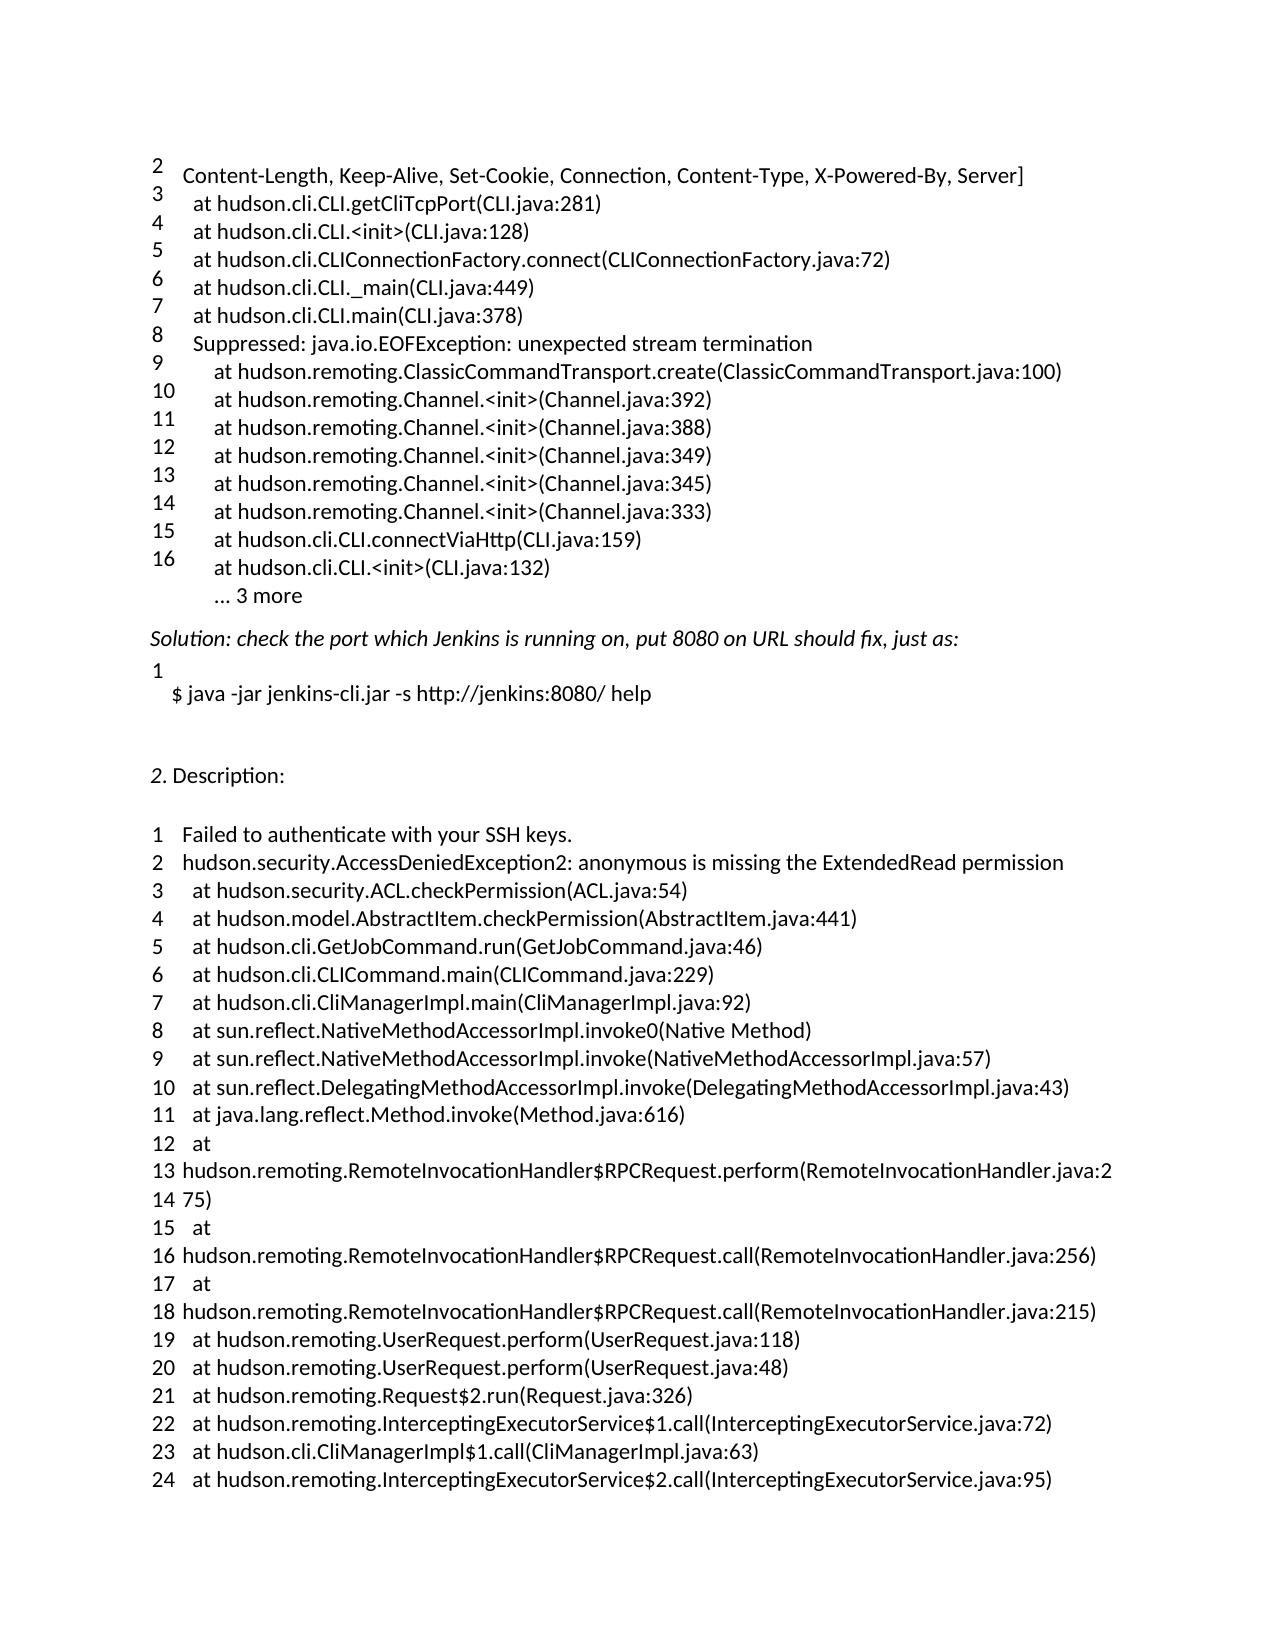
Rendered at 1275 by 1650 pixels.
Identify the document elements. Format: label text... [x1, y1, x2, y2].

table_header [181, 150, 1125, 620]
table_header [180, 819, 1125, 1494]
text 2. Description: [150, 762, 1125, 790]
table_header 1 [150, 655, 169, 732]
table_header $ java -jar jenkins-cli.jar -s http://jenkins:8080/ help [169, 655, 659, 732]
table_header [150, 819, 180, 1494]
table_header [150, 150, 181, 620]
subtitle Solution: check the port which Jenkins is running on, put 8080 on URL should fix, just as: [150, 624, 1125, 652]
